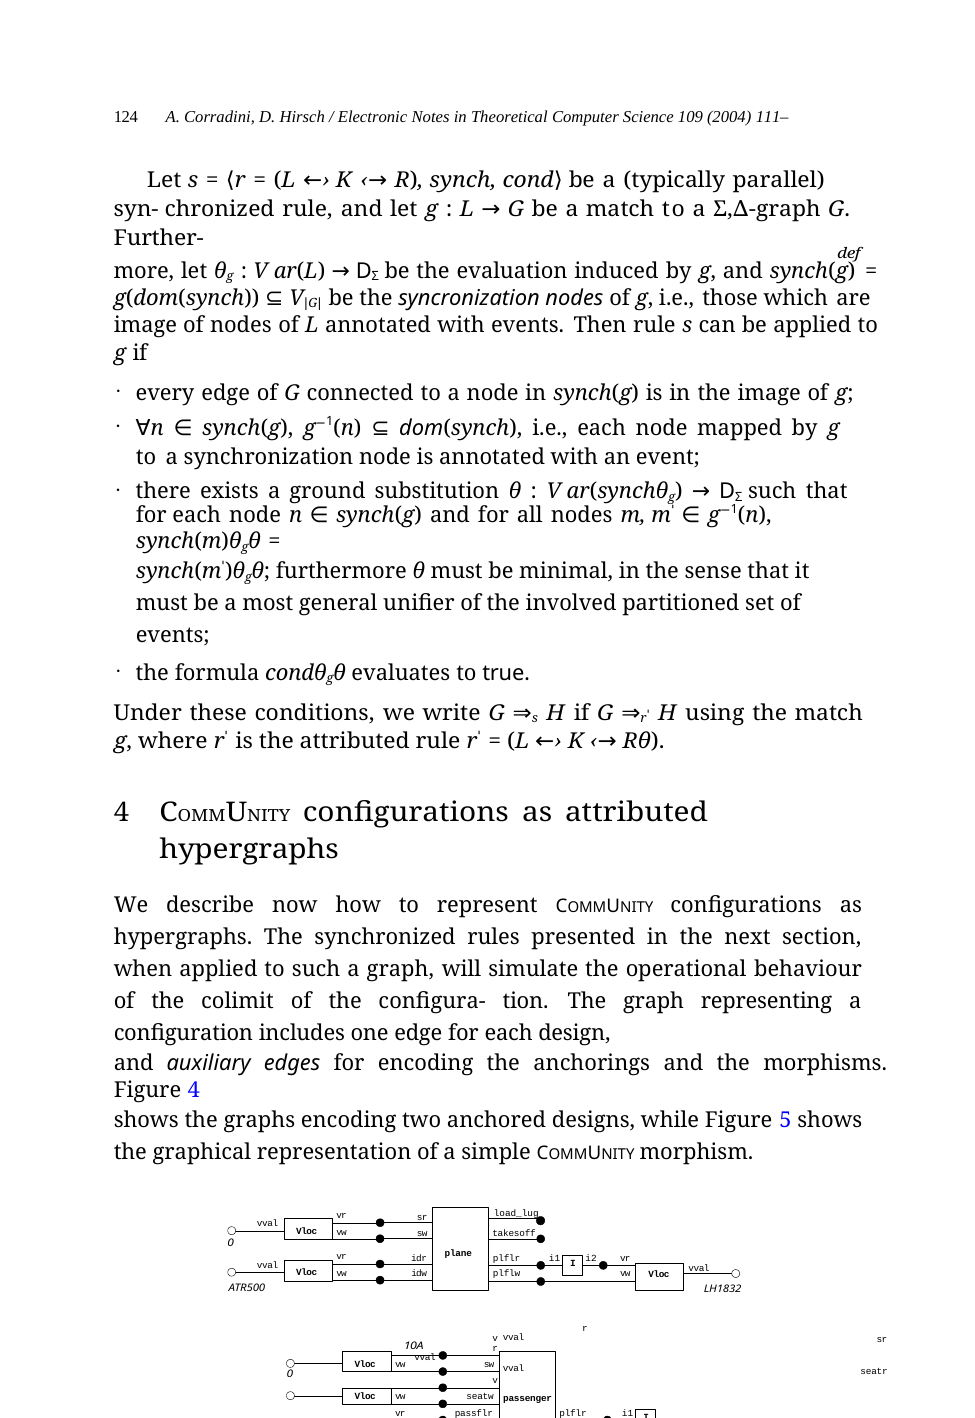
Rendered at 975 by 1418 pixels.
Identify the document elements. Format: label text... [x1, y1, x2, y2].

subtitle COMMUNITY configurations as attributed hypergraphs [113, 793, 887, 867]
text We describe now how to represent CommUnity configurations as hypergraphs. The synchronized rules presented in the next section, when applied to such a graph, will simulate the operational behaviour of the colimit of the configura- tion. The graph representing a configuration includes one edge for each design, [113, 889, 862, 1047]
list ∀n ∈ synch(g), g−1(n) ⊆ dom(synch), i.e., each node mapped by g to a synchronization node is annotated with an event; [115, 412, 862, 470]
text 0 [286, 1367, 307, 1381]
text more, let θg : V ar(L) → DΣ be the evaluation induced by g, and synch(g) = [113, 260, 887, 283]
list every edge of G connected to a node in synch(g) is in the image of g; [116, 377, 887, 407]
text g(dom(synch)) ⊆ V|G| be the syncronization nodes of g, i.e., those which are image of nodes of L annotated with events. Then rule s can be applied to g if [113, 283, 887, 365]
text shows the graphs encoding two anchored designs, while Figure 5 shows the graphical representation of a simple CommUnity morphism. [113, 1104, 862, 1166]
text synch(m')θgθ; furthermore θ must be minimal, in the sense that it must be a most general unifier of the involved partitioned set of events; [136, 555, 861, 649]
text Let s = ⟨r = (L ←› K ‹→ R), synch, cond⟩ be a (typically parallel) syn- chronized rule, and let g : L → G be a match to a Σ,∆-graph G. Further- [113, 164, 862, 252]
text and auxiliary edges for encoding the anchorings and the morphisms. Figure 4 [113, 1049, 887, 1103]
text ATR500 LH1832 [102, 1280, 867, 1296]
list there exists a ground substitution θ : V ar(synchθg) → DΣ such that for each node n ∈ synch(g) and for all nodes m, m' ∈ g−1(n), synch(m)θgθ = [115, 478, 862, 555]
text Under these conditions, we write G ⇒s H if G ⇒r' H using the match g, where r' is the attributed rule r' = (L ←› K ‹→ Rθ). [113, 697, 887, 755]
list the formula condθgθ evaluates to true. [116, 657, 887, 686]
